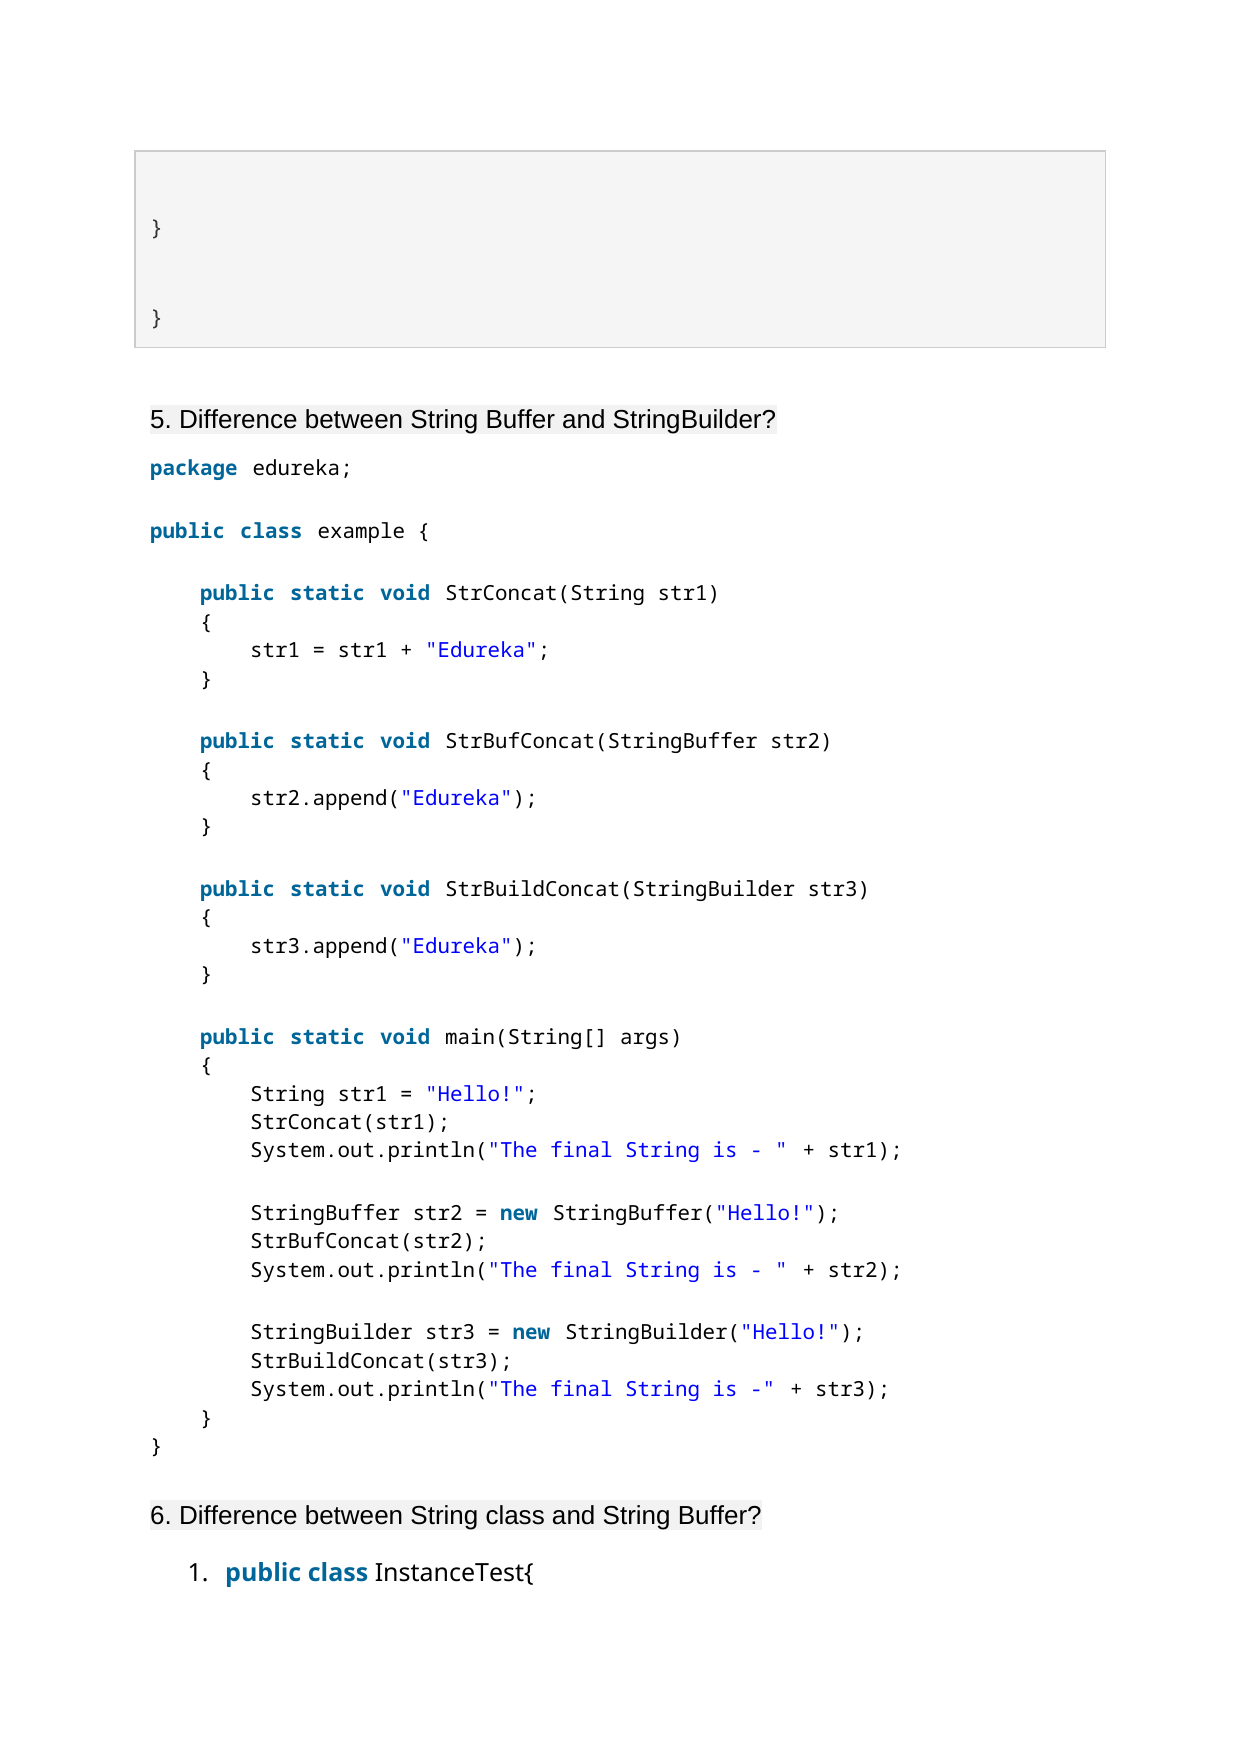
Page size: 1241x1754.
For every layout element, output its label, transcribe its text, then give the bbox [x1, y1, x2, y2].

text } [150, 812, 1090, 840]
text System.out.println("The final String is - " + str2); [150, 1255, 1090, 1283]
text { [150, 902, 1090, 931]
text public class example { [150, 516, 1090, 544]
text public static void StrBuildConcat(StringBuilder str3) [150, 874, 1090, 902]
text } [150, 1403, 1090, 1431]
text StrBufConcat(str2); [150, 1227, 1090, 1255]
text str1 = str1 + "Edureka"; [150, 635, 1090, 664]
text package edureka; [150, 453, 1090, 482]
text { [150, 607, 1090, 635]
list public class InstanceTest{ [187, 1549, 1090, 1588]
text StringBuffer str2 = new StringBuffer("Hello!"); [150, 1198, 1090, 1227]
text public static void StrConcat(String str1) [150, 578, 1090, 607]
text 6. Difference between String class and String Buffer? [150, 1460, 1090, 1530]
text { [150, 755, 1090, 783]
text } [150, 959, 1090, 988]
text { [150, 1050, 1090, 1079]
text str2.append("Edureka"); [150, 783, 1090, 812]
text str3.append("Edureka"); [150, 931, 1090, 959]
text } [136, 286, 1105, 347]
text StrConcat(str1); [150, 1107, 1090, 1136]
text 5. Difference between String Buffer and StringBuilder? [150, 364, 1090, 434]
text StrBuildConcat(str3); [150, 1346, 1090, 1374]
text StringBuilder str3 = new StringBuilder("Hello!"); [150, 1317, 1090, 1346]
text String str1 = "Hello!"; [150, 1079, 1090, 1107]
text public static void StrBufConcat(StringBuffer str2) [150, 726, 1090, 755]
text } [150, 1431, 1090, 1460]
text System.out.println("The final String is -" + str3); [150, 1374, 1090, 1403]
text System.out.println("The final String is - " + str1); [150, 1136, 1090, 1164]
text } [136, 195, 1105, 241]
text public static void main(String[] args) [150, 1022, 1090, 1050]
text } [150, 664, 1090, 692]
